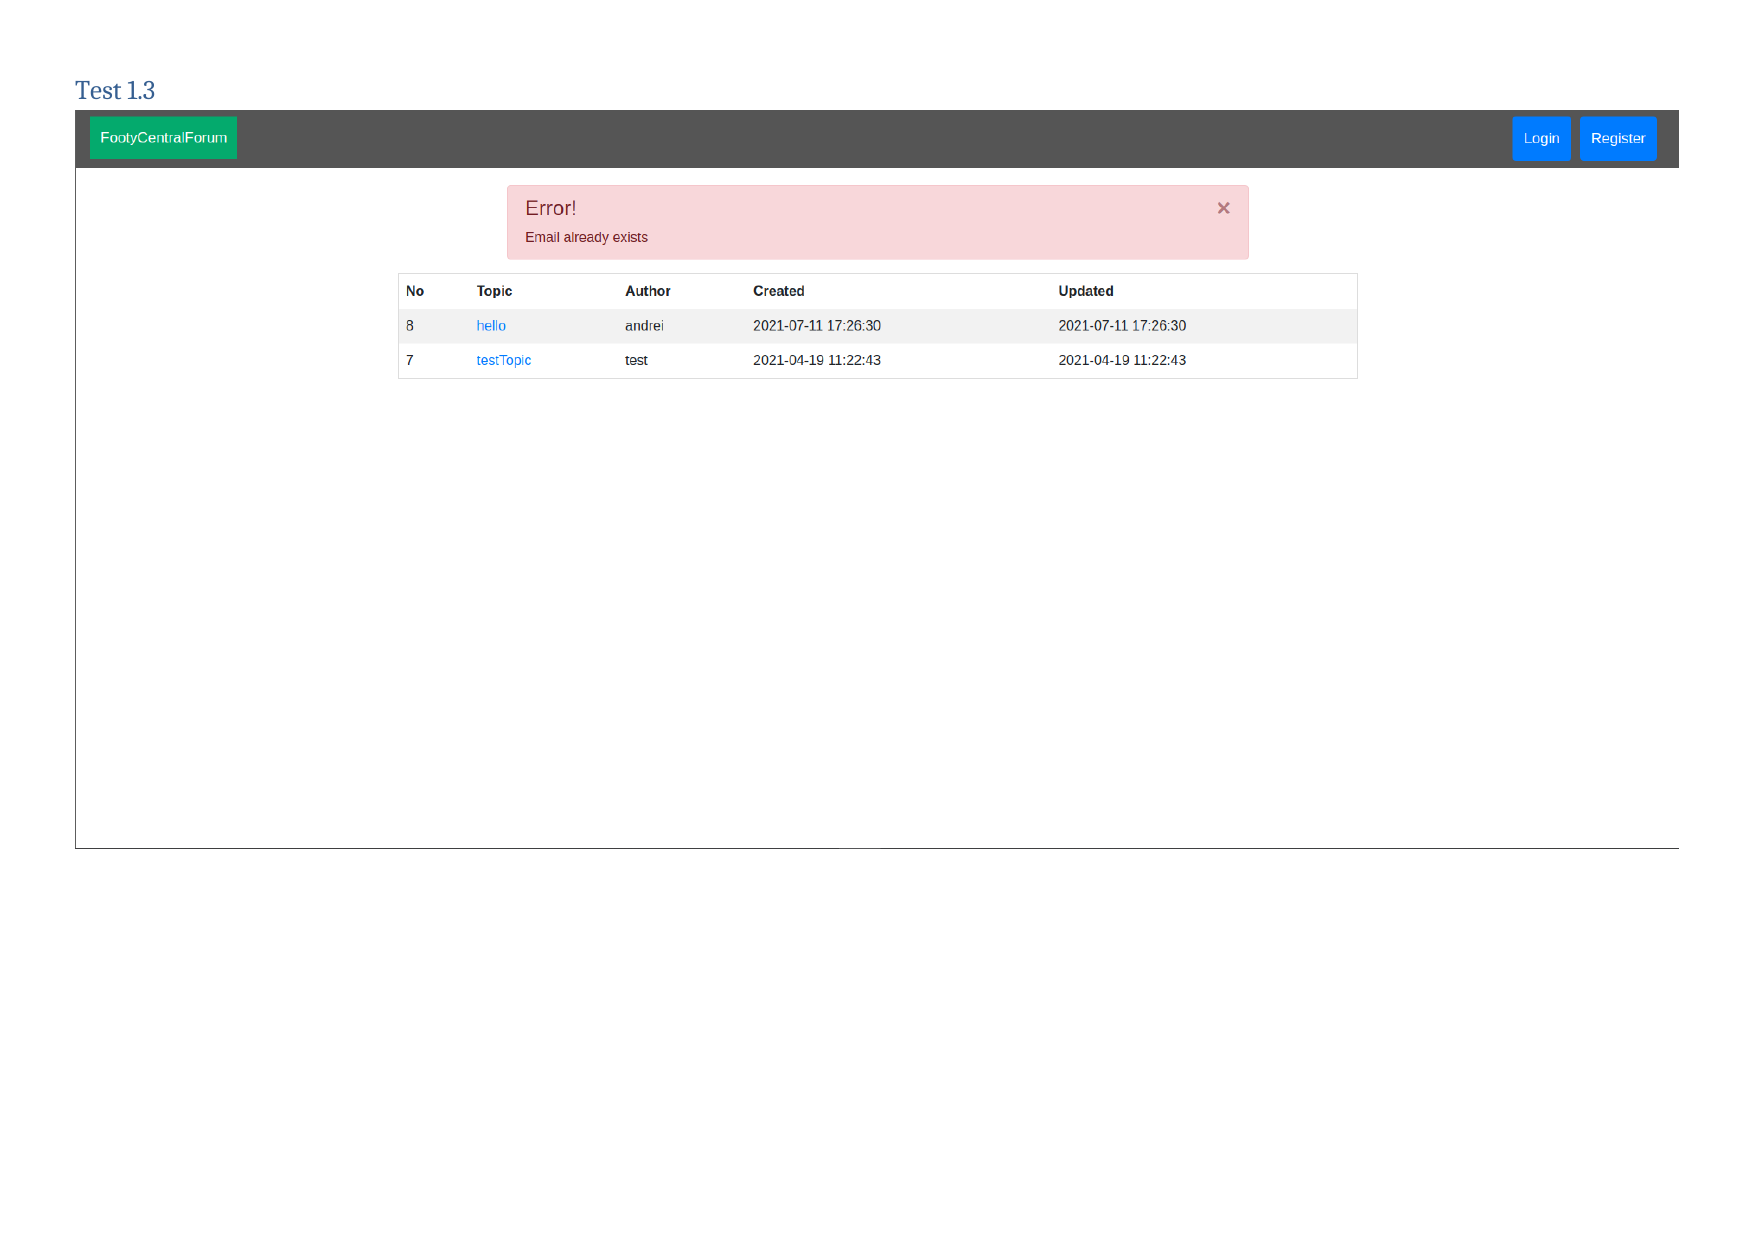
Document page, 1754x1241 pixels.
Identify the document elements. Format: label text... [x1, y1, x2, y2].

picture [75, 110, 1679, 849]
subtitle Test 1.3 [75, 75, 1679, 106]
